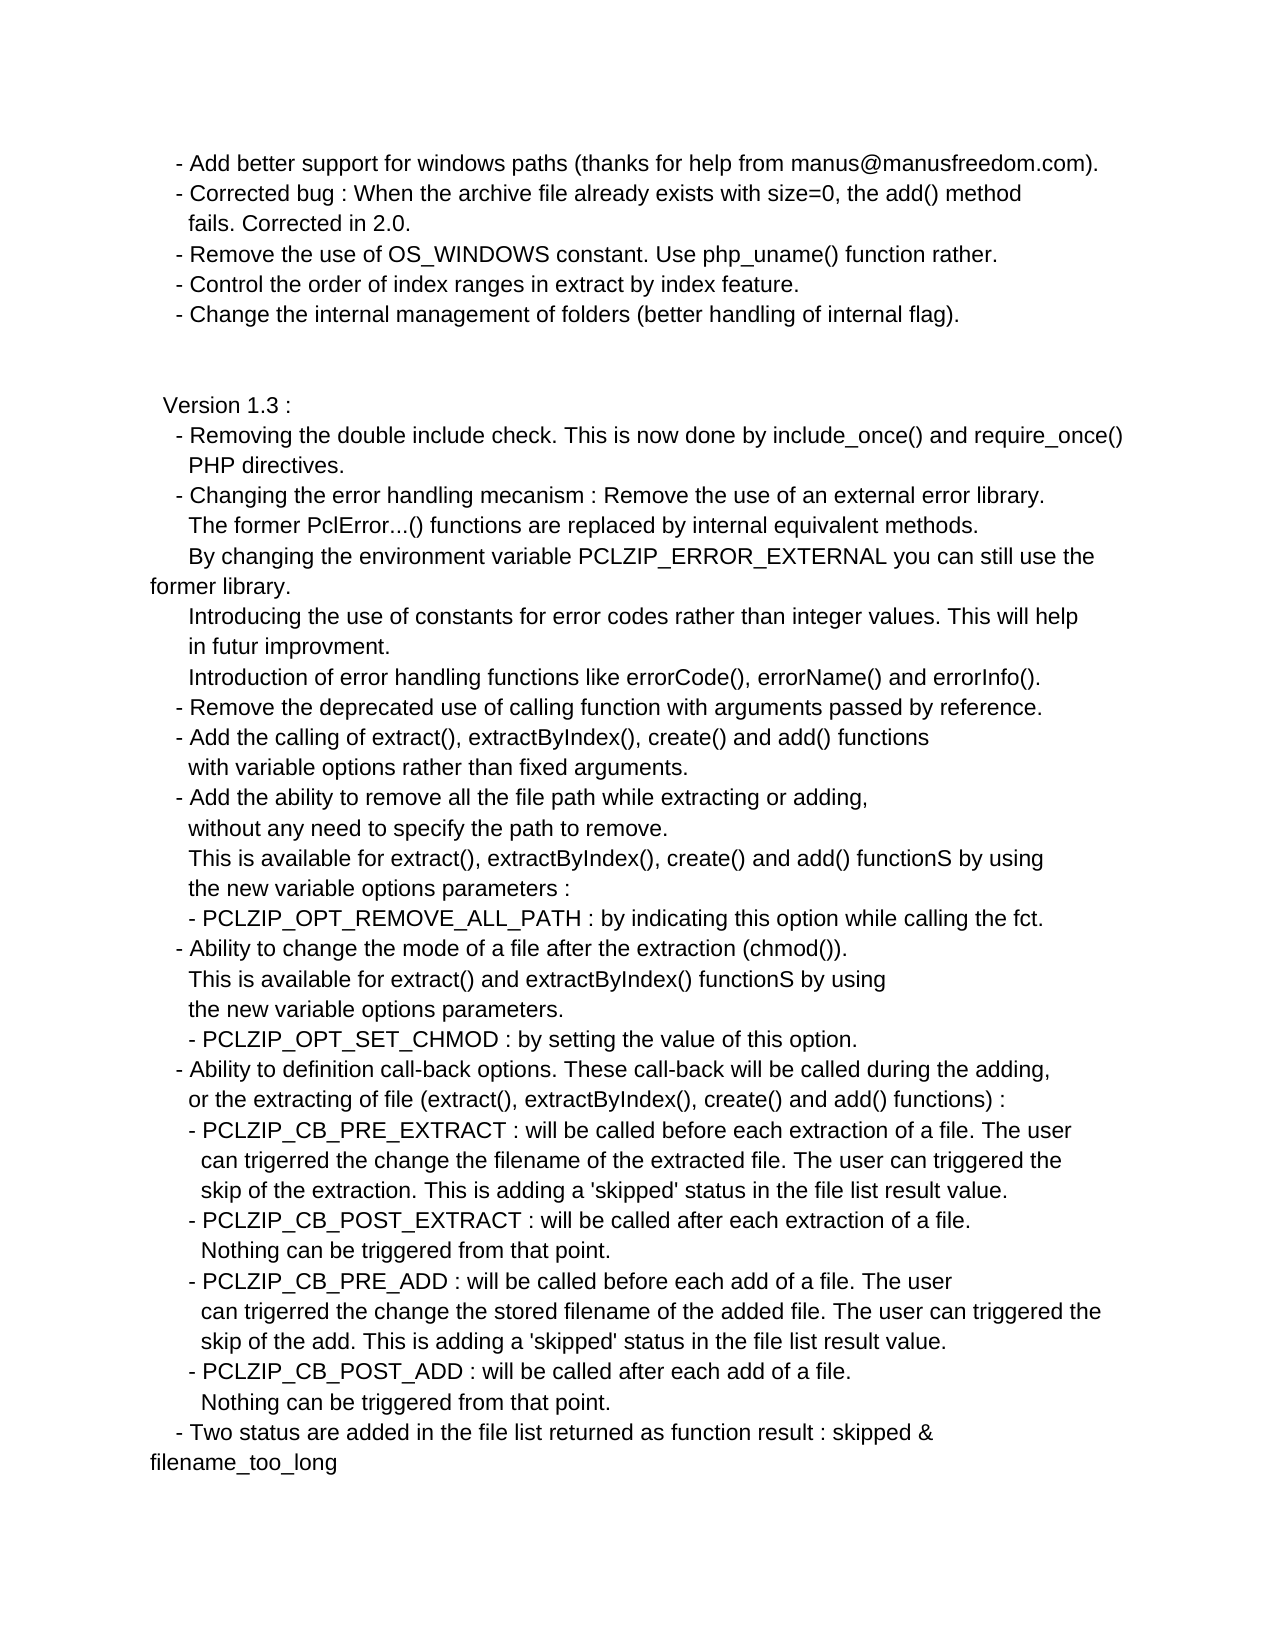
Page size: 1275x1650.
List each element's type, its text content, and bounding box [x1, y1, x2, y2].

text in futur improvment. [150, 633, 1125, 660]
text - Add the ability to remove all the file path while extracting or adding, [150, 784, 1125, 811]
text - PCLZIP_OPT_REMOVE_ALL_PATH : by indicating this option while calling the fct. [150, 905, 1125, 932]
text Nothing can be triggered from that point. [150, 1388, 1125, 1415]
text - Control the order of index ranges in extract by index feature. [150, 271, 1125, 297]
text without any need to specify the path to remove. [150, 814, 1125, 841]
text - Removing the double include check. This is now done by include_once() and require_once() [150, 422, 1125, 448]
text - PCLZIP_CB_PRE_ADD : will be called before each add of a file. The user [150, 1268, 1125, 1294]
text Introduction of error handling functions like errorCode(), errorName() and errorInfo(). [150, 663, 1125, 690]
text - Changing the error handling mecanism : Remove the use of an external error library. [150, 482, 1125, 509]
text - PCLZIP_CB_POST_ADD : will be called after each add of a file. [150, 1358, 1125, 1385]
text PHP directives. [150, 452, 1125, 478]
text - Remove the use of OS_WINDOWS constant. Use php_uname() function rather. [150, 241, 1125, 267]
text - Ability to definition call-back options. These call-back will be called during the adding, [150, 1056, 1125, 1083]
text - PCLZIP_OPT_SET_CHMOD : by setting the value of this option. [150, 1026, 1125, 1052]
text - PCLZIP_CB_POST_EXTRACT : will be called after each extraction of a file. [150, 1207, 1125, 1234]
text By changing the environment variable PCLZIP_ERROR_EXTERNAL you can still use the former library. [150, 543, 1125, 599]
text - Remove the deprecated use of calling function with arguments passed by reference. [150, 694, 1125, 720]
text the new variable options parameters : [150, 875, 1125, 901]
text - Change the internal management of folders (better handling of internal flag). [150, 301, 1125, 327]
text Version 1.3 : [150, 392, 1125, 418]
text Introducing the use of constants for error codes rather than integer values. This will help [150, 603, 1125, 629]
text This is available for extract(), extractByIndex(), create() and add() functionS by using [150, 845, 1125, 871]
text can trigerred the change the filename of the extracted file. The user can triggered the [150, 1147, 1125, 1173]
text skip of the extraction. This is adding a 'skipped' status in the file list result value. [150, 1177, 1125, 1203]
text This is available for extract() and extractByIndex() functionS by using [150, 966, 1125, 992]
text with variable options rather than fixed arguments. [150, 754, 1125, 781]
text - Corrected bug : When the archive file already exists with size=0, the add() method [150, 180, 1125, 207]
text - Add better support for windows paths (thanks for help from manus@manusfreedom.com). [150, 150, 1125, 176]
text can trigerred the change the stored filename of the added file. The user can triggered the [150, 1298, 1125, 1324]
text Nothing can be triggered from that point. [150, 1237, 1125, 1264]
text - PCLZIP_CB_PRE_EXTRACT : will be called before each extraction of a file. The user [150, 1117, 1125, 1143]
text fails. Corrected in 2.0. [150, 210, 1125, 237]
text - Two status are added in the file list returned as function result : skipped & filename_too_long [150, 1419, 1125, 1475]
text - Add the calling of extract(), extractByIndex(), create() and add() functions [150, 724, 1125, 750]
text or the extracting of file (extract(), extractByIndex(), create() and add() functions) : [150, 1086, 1125, 1113]
text skip of the add. This is adding a 'skipped' status in the file list result value. [150, 1328, 1125, 1354]
text - Ability to change the mode of a file after the extraction (chmod()). [150, 935, 1125, 962]
text The former PclError...() functions are replaced by internal equivalent methods. [150, 512, 1125, 539]
text the new variable options parameters. [150, 996, 1125, 1022]
